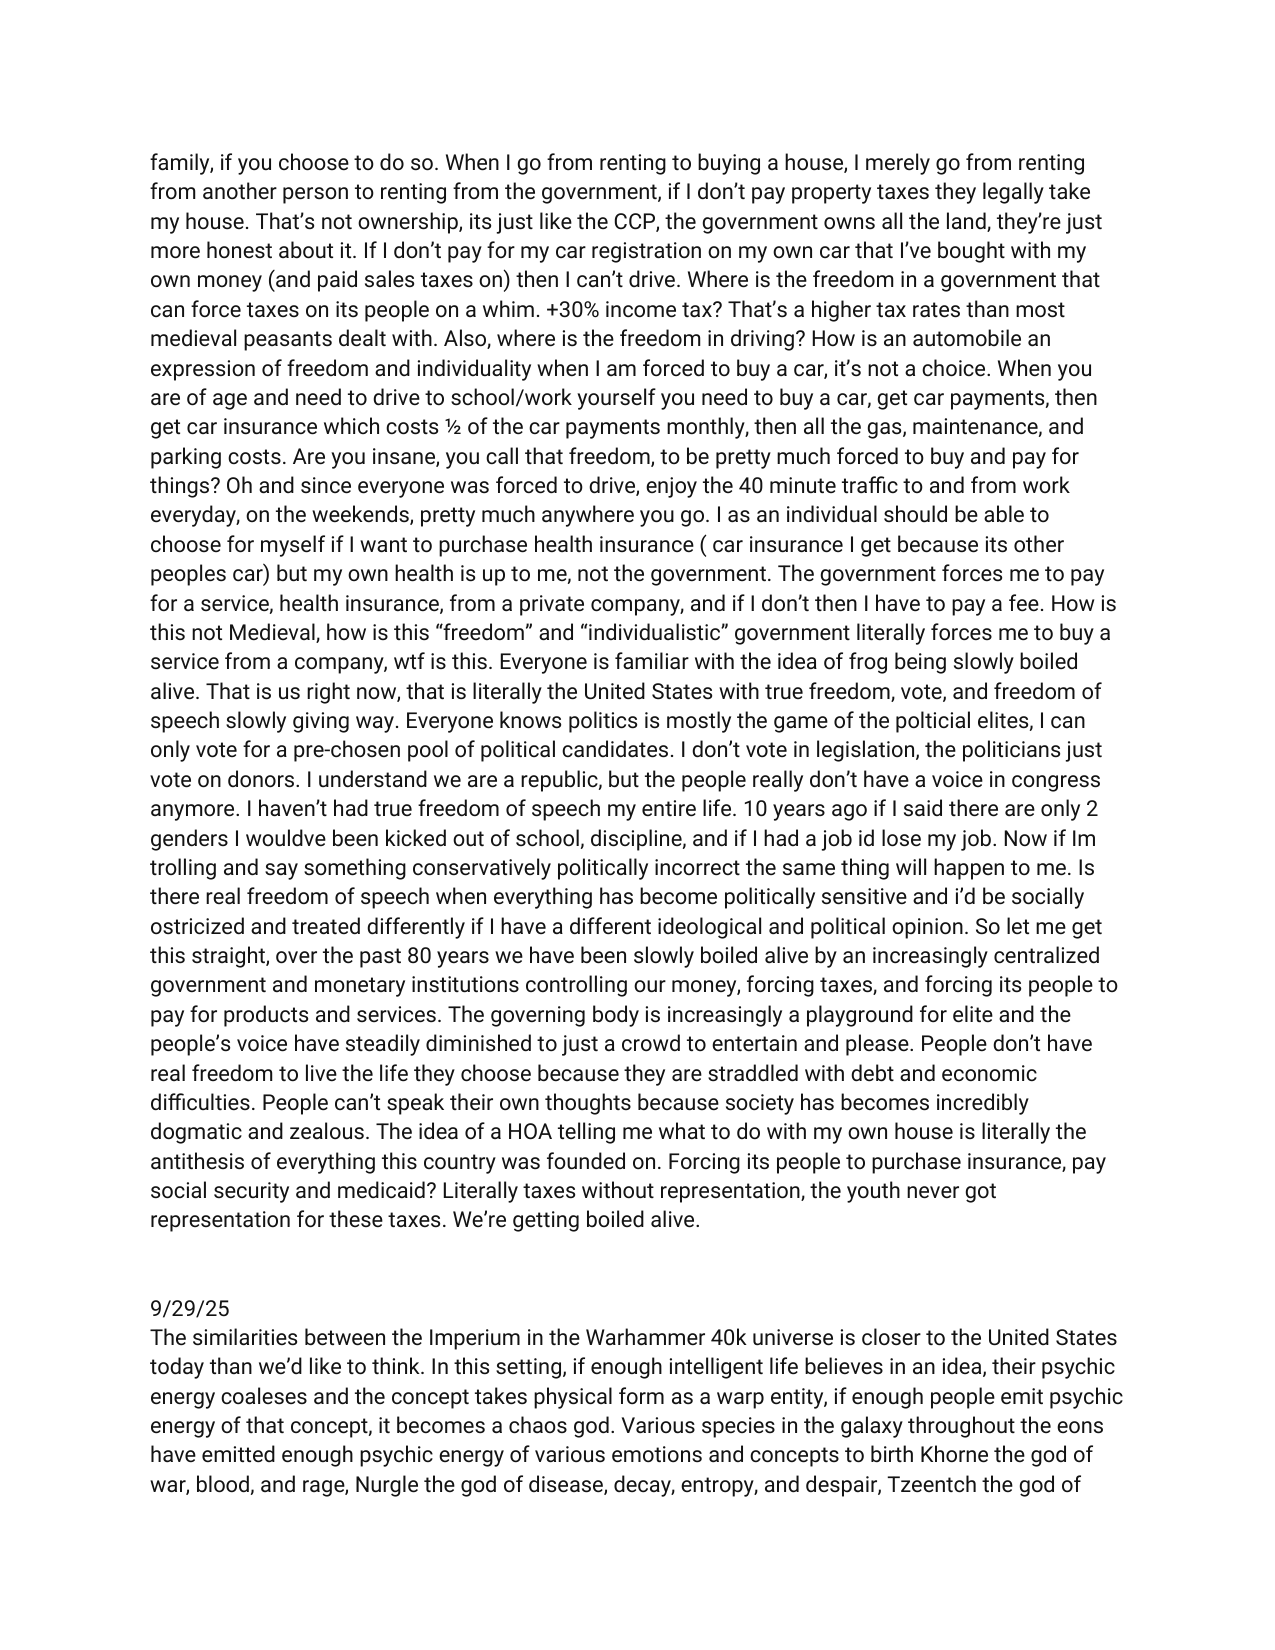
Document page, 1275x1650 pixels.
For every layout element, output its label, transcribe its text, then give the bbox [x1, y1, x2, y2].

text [150, 1325, 1125, 1497]
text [150, 150, 1125, 1233]
text 9/29/25 [150, 1296, 1125, 1321]
